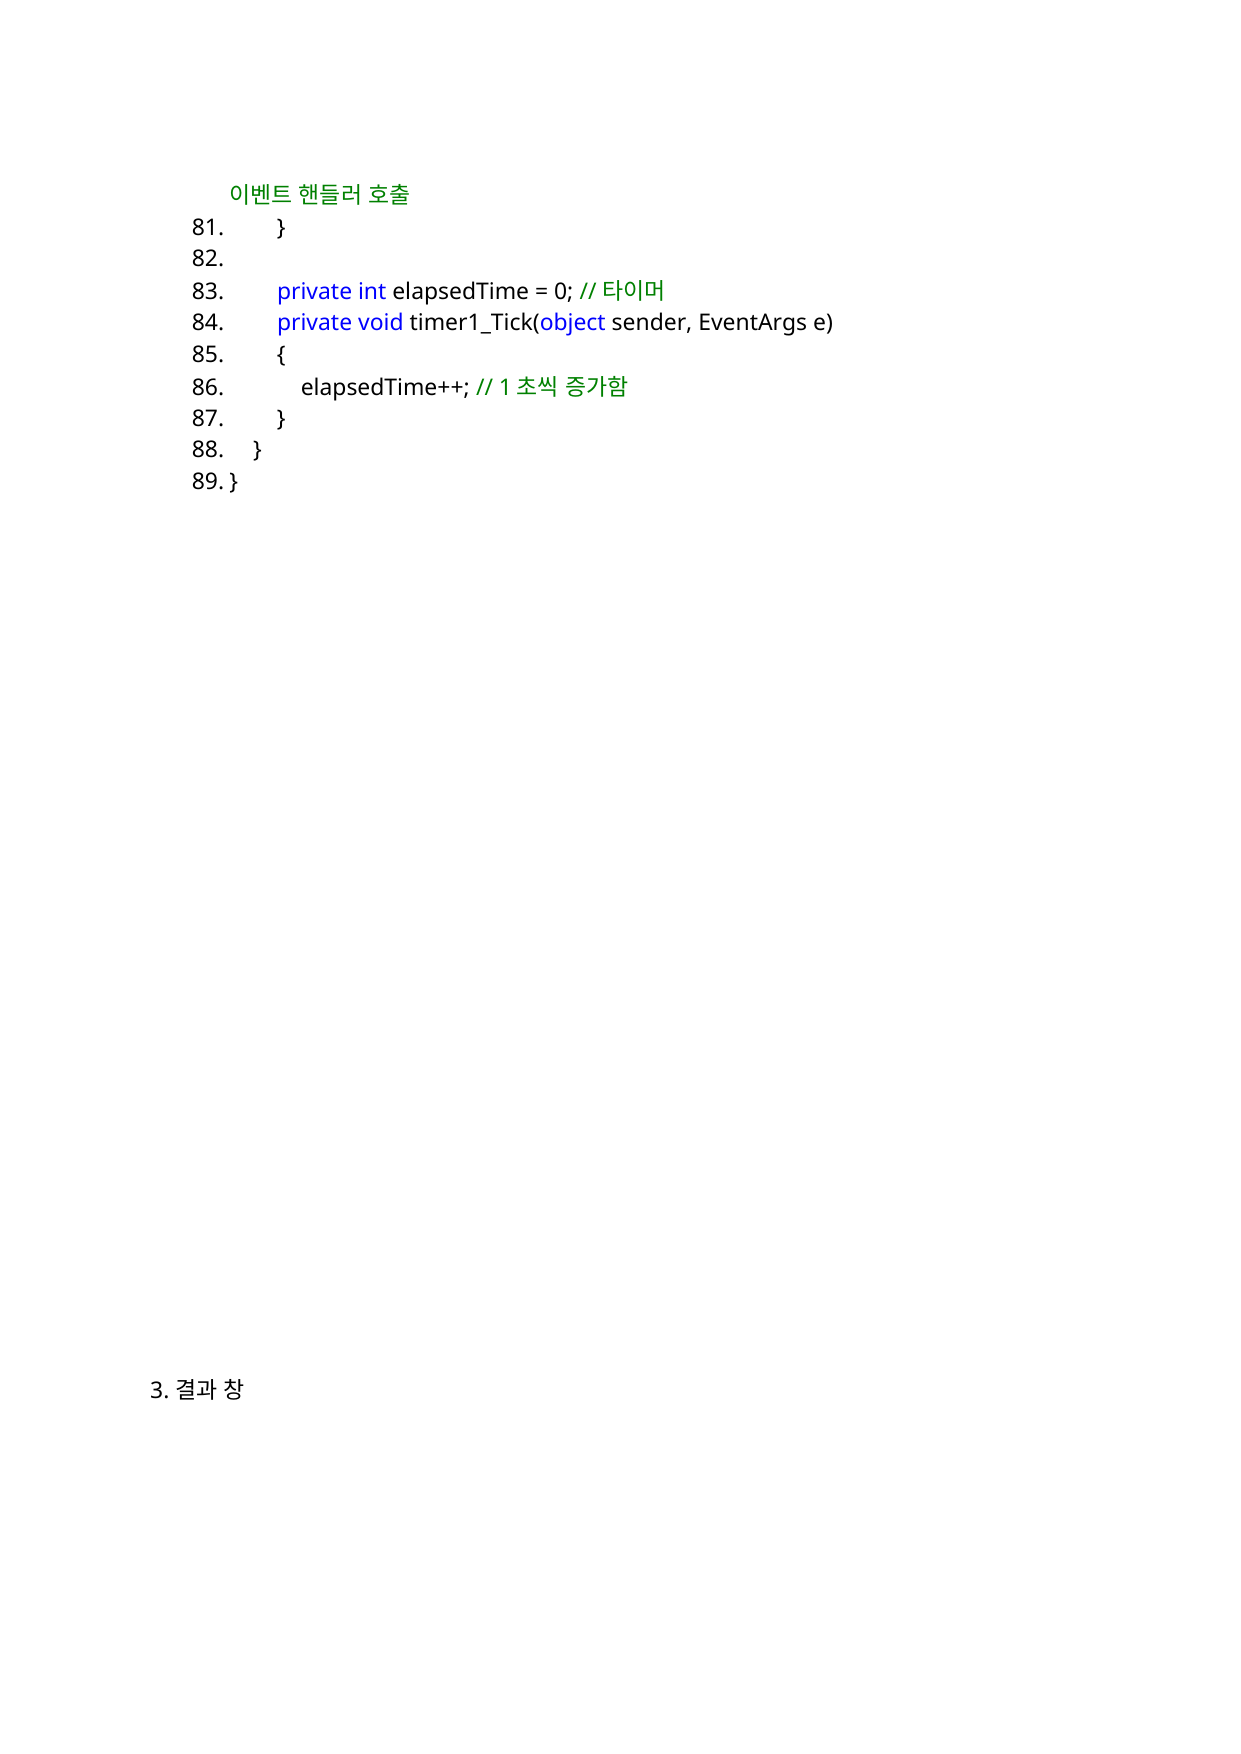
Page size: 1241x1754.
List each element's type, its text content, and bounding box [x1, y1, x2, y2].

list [192, 177, 1090, 210]
text 3. 결과 창 [150, 1372, 1090, 1405]
list } [192, 402, 1090, 433]
list { [192, 337, 1090, 369]
list private void timer1_Tick(object sender, EventArgs e) [192, 306, 1090, 337]
list } [192, 210, 1090, 242]
list } [192, 464, 1090, 496]
list private int elapsedTime = 0; // 타이머 [192, 273, 1090, 306]
list } [192, 433, 1090, 464]
list elapsedTime++; // 1초씩 증가함 [192, 369, 1090, 402]
